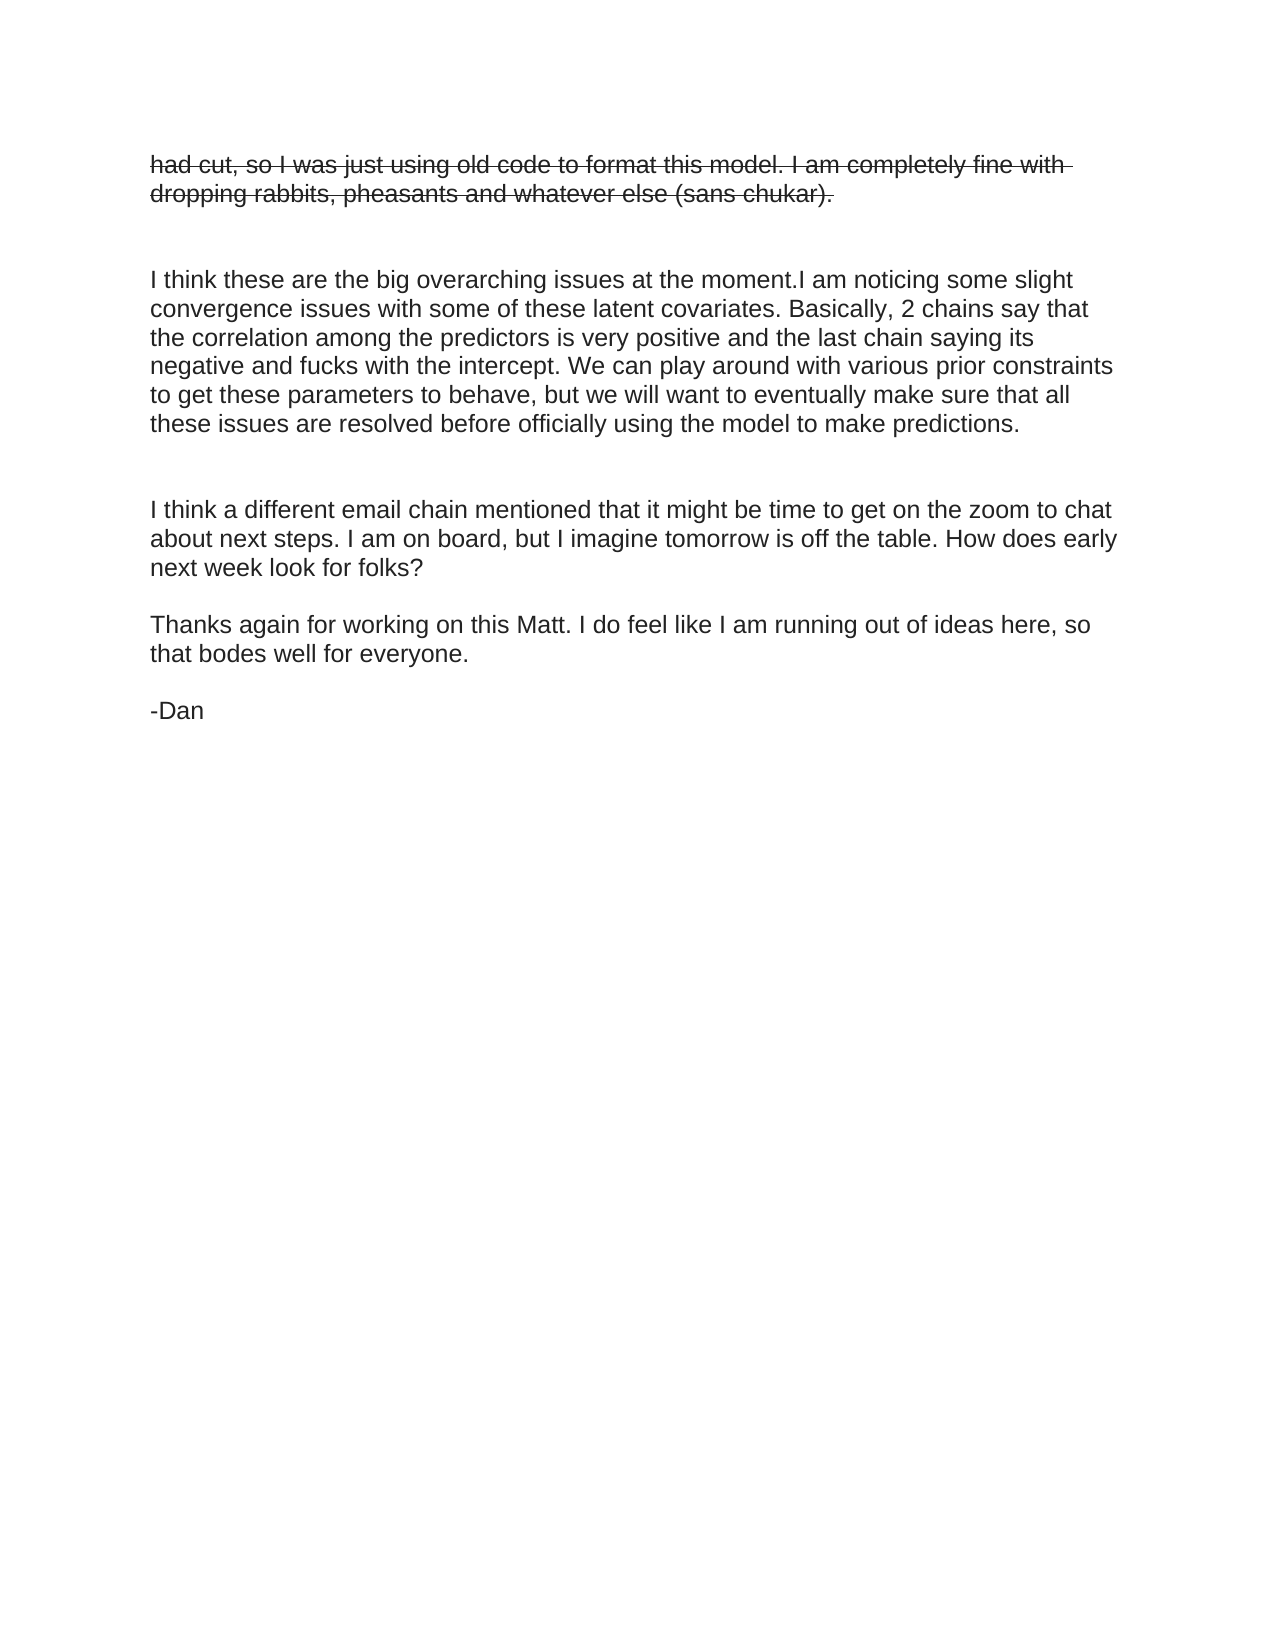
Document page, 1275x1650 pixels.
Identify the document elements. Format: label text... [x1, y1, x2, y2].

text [150, 150, 1125, 207]
text Thanks again for working on this Matt. I do feel like I am running out of ideas here, so that bodes well for everyone. [150, 610, 1125, 667]
text I think a different email chain mentioned that it might be time to get on the zoom to chat about next steps. I am on board, but I imagine tomorrow is off the table. How does early next week look for folks? [150, 495, 1125, 581]
text -Dan [150, 696, 1125, 725]
text I think these are the big overarching issues at the moment.I am noticing some slight convergence issues with some of these latent covariates. Basically, 2 chains say that the correlation among the predictors is very positive and the last chain saying its negative and fucks with the intercept. We can play around with various prior constraints to get these parameters to behave, but we will want to eventually make sure that all these issues are resolved before officially using the model to make predictions. [150, 265, 1125, 437]
